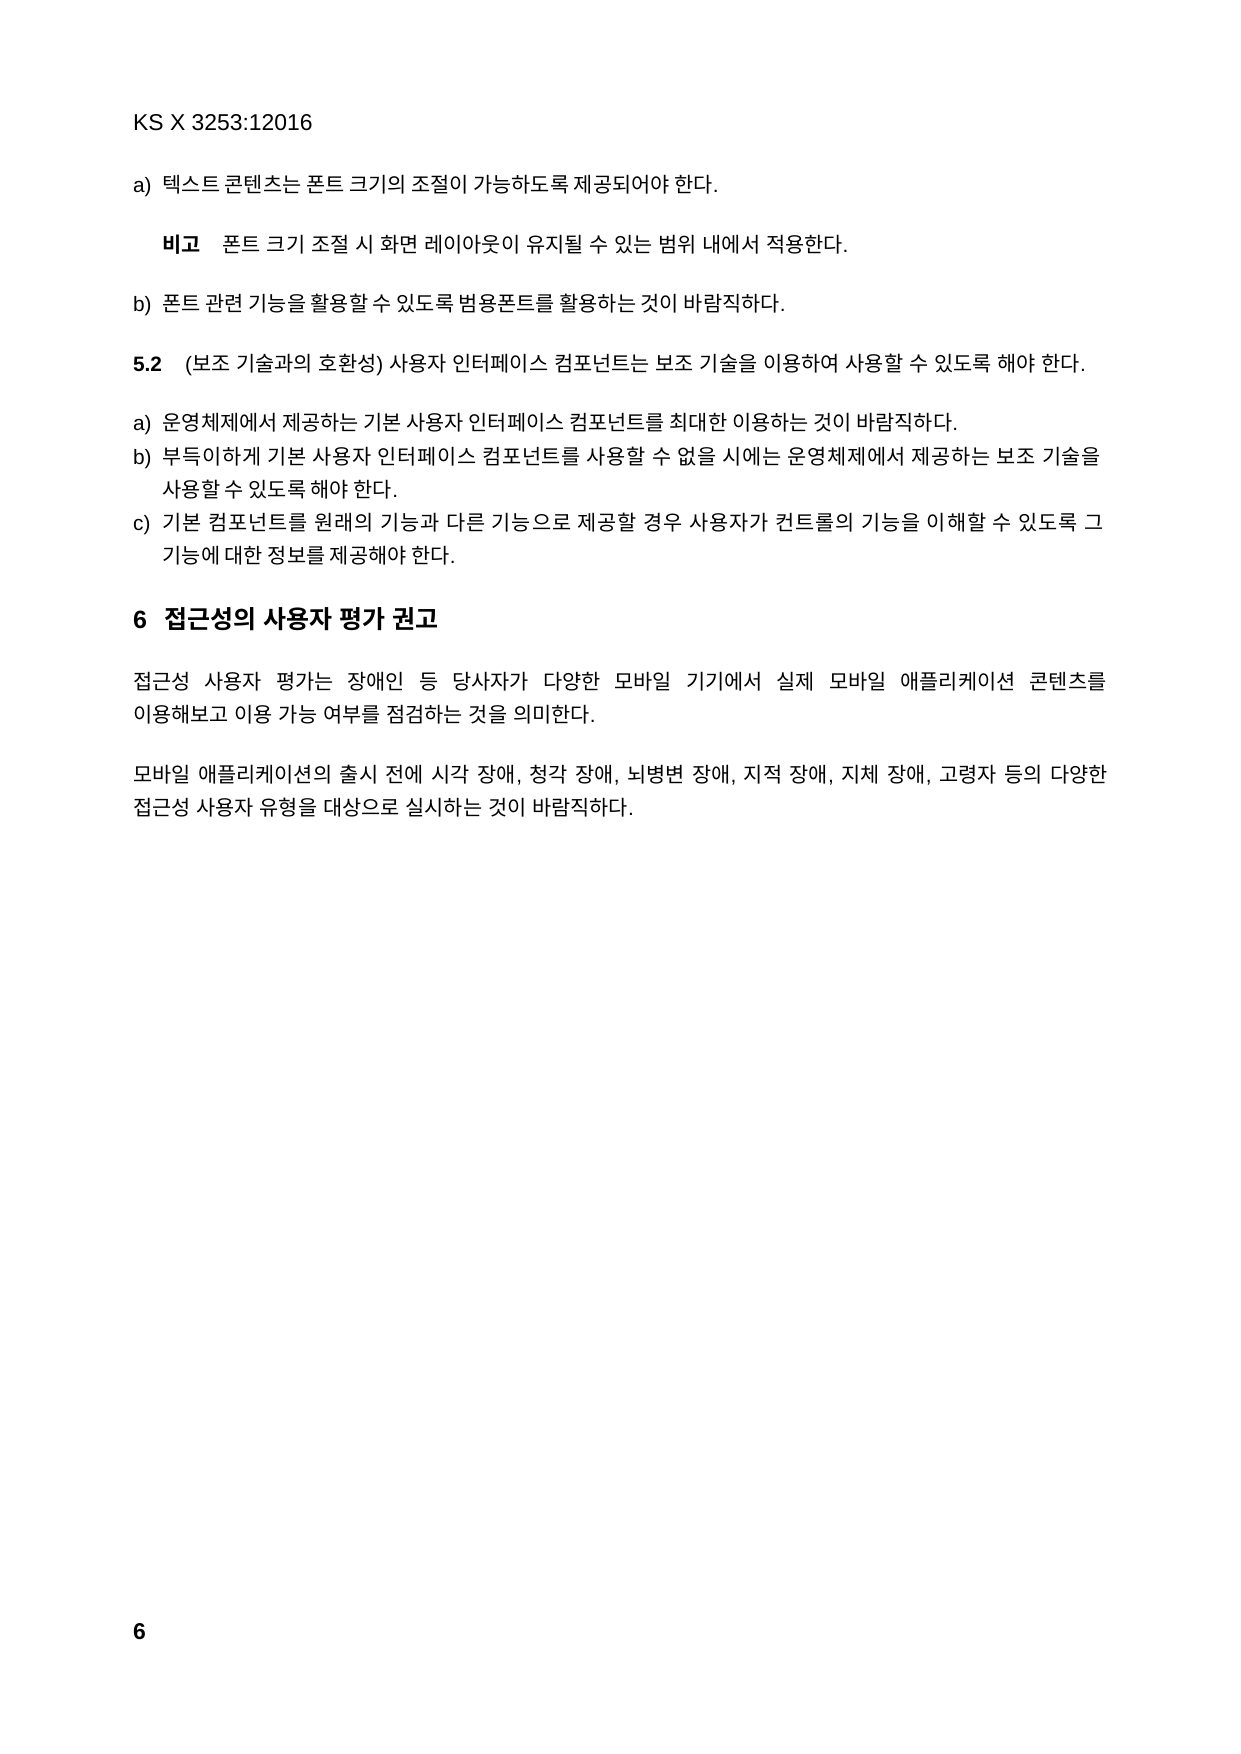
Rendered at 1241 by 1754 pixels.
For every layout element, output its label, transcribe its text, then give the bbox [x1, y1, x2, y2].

list 부득이하게 기본 사용자 인터페이스 컴포넌트를 사용할 수 없을 시에는 운영체제에서 제공하는 보조 기술을 사용할 수 있도록 해야 한다. [133, 440, 1107, 503]
text 접근성 사용자 평가는 장애인 등 당사자가 다양한 모바일 기기에서 실제 모바일 애플리케이션 콘텐츠를 이용해보고 이용 가능 여부를 점검하는 것을 의미한다. [133, 665, 1107, 729]
subtitle 접근성의 사용자 평가 권고 [133, 599, 1107, 635]
list 폰트 관련 기능을 활용할 수 있도록 범용폰트를 활용하는 것이 바람직하다. [133, 287, 1107, 318]
list 운영체제에서 제공하는 기본 사용자 인터페이스 컴포넌트를 최대한 이용하는 것이 바람직하다. [133, 407, 1107, 437]
list 기본 컴포넌트를 원래의 기능과 다른 기능으로 제공할 경우 사용자가 컨트롤의 기능을 이해할 수 있도록 그 기능에 대한 정보를 제공해야 한다. [133, 506, 1107, 570]
text (보조 기술과의 호환성) 사용자 인터페이스 컴포넌트는 보조 기술을 이용하여 사용할 수 있도록 해야 한다. [133, 347, 1107, 377]
text 모바일 애플리케이션의 출시 전에 시각 장애, 청각 장애, 뇌병변 장애, 지적 장애, 지체 장애, 고령자 등의 다양한 접근성 사용자 유형을 대상으로 실시하는 것이 바람직하다. [133, 758, 1107, 822]
list 텍스트 콘텐츠는 폰트 크기의 조절이 가능하도록 제공되어야 한다. [133, 168, 1107, 198]
text 폰트 크기 조절 시 화면 레이아웃이 유지될 수 있는 범위 내에서 적용한다. [162, 228, 1107, 258]
